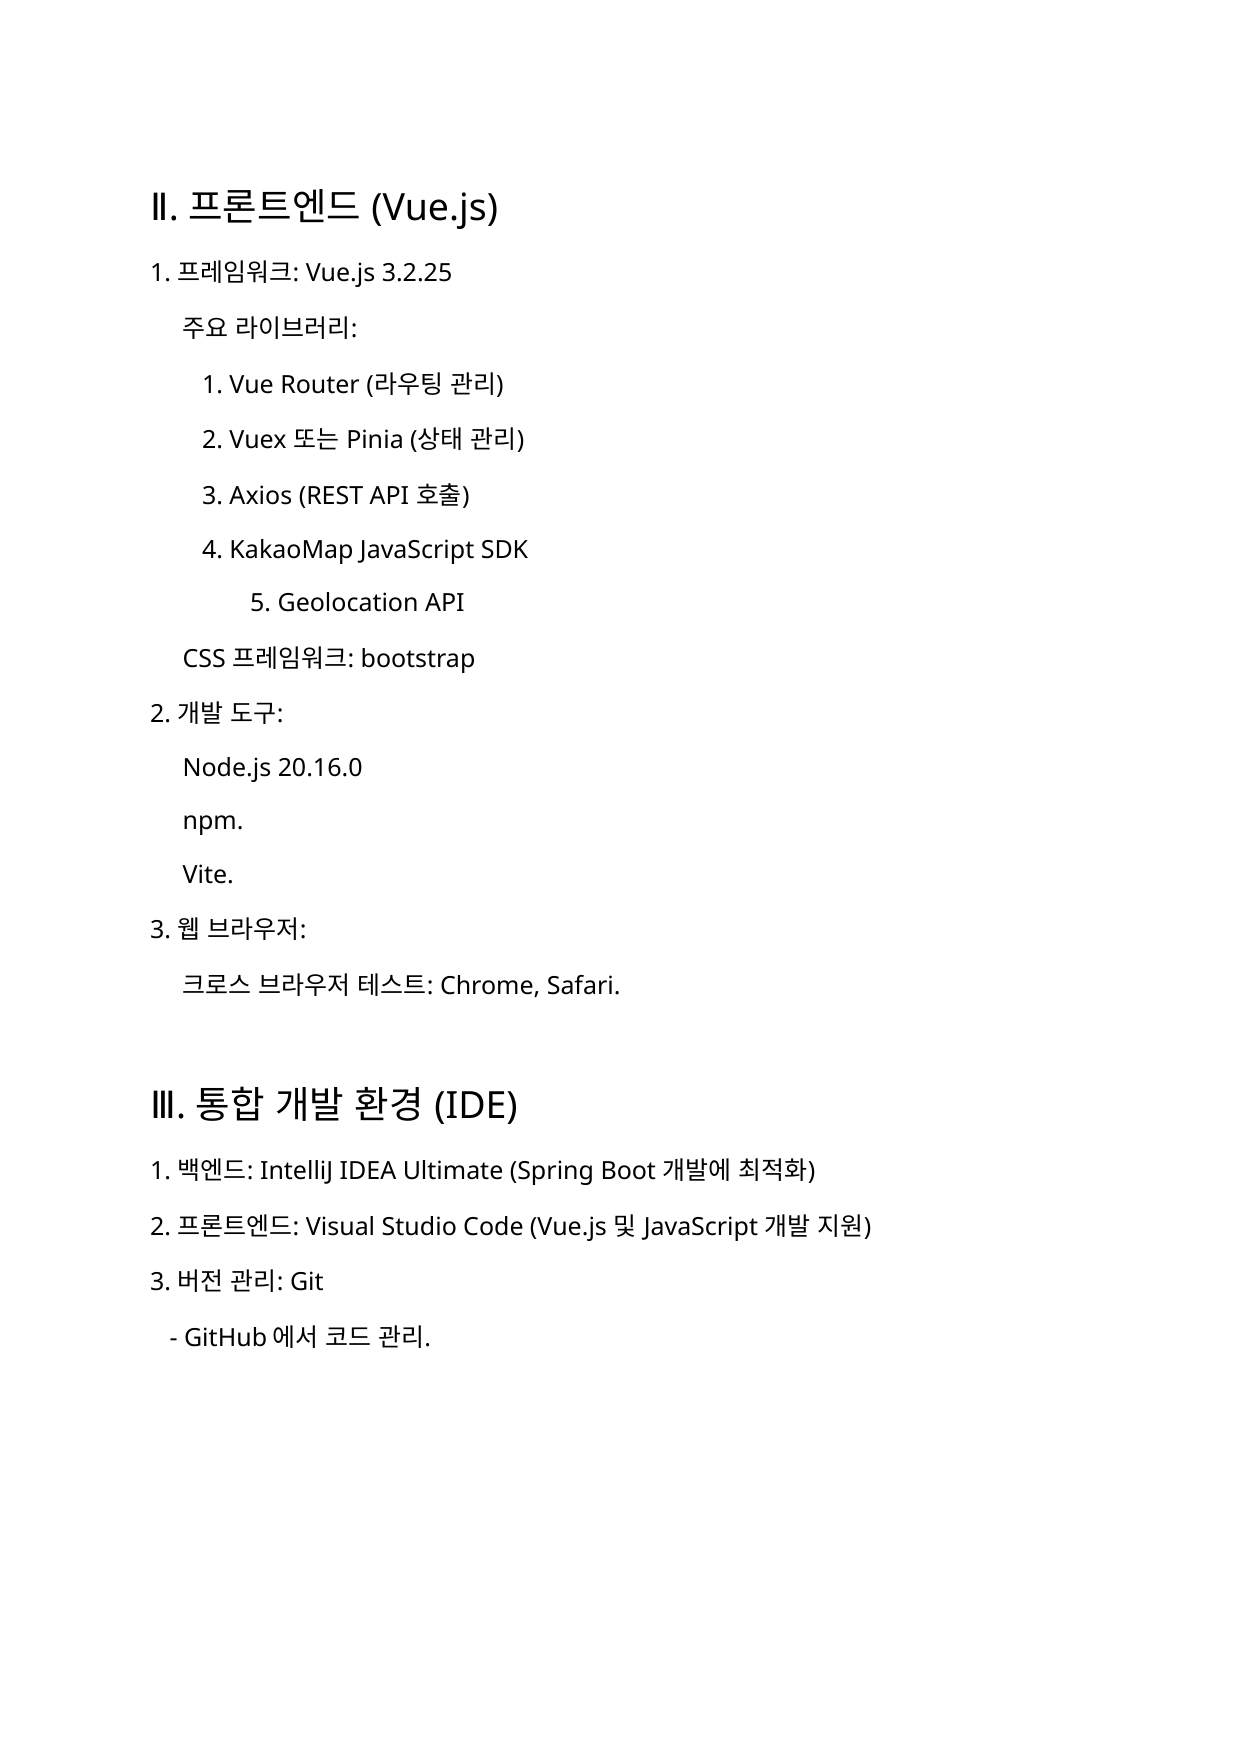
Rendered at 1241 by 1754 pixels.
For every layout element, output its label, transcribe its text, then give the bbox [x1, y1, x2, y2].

text 1. 백엔드: IntelliJ IDEA Ultimate (Spring Boot 개발에 최적화) [150, 1150, 1090, 1186]
text 3. 웹 브라우저: [150, 910, 1090, 946]
text 1. 프레임워크: Vue.js 3.2.25 [150, 253, 1090, 289]
text Ⅱ. 프론트엔드 (Vue.js) [150, 177, 1090, 232]
text - GitHub에서 코드 관리. [150, 1317, 1090, 1354]
text 3. 버전 관리: Git [150, 1262, 1090, 1298]
text 3. Axios (REST API 호출) [150, 476, 1090, 512]
text 5. Geolocation API [150, 585, 1090, 619]
text 2. 개발 도구: [150, 694, 1090, 730]
text Ⅲ. 통합 개발 환경 (IDE) [150, 1075, 1090, 1129]
text 1. Vue Router (라우팅 관리) [150, 364, 1090, 400]
text 크로스 브라우저 테스트: Chrome, Safari. [150, 966, 1090, 1002]
text npm. [150, 803, 1090, 837]
text 2. Vuex 또는 Pinia (상태 관리) [150, 420, 1090, 456]
text 주요 라이브러리: [150, 308, 1090, 344]
text Node.js 20.16.0 [150, 749, 1090, 784]
text 4. KakaoMap JavaScript SDK [150, 531, 1090, 565]
text CSS 프레임워크: bootstrap [150, 638, 1090, 674]
text 2. 프론트엔드: Visual Studio Code (Vue.js 및 JavaScript 개발 지원) [150, 1206, 1090, 1242]
text Vite. [150, 856, 1090, 891]
